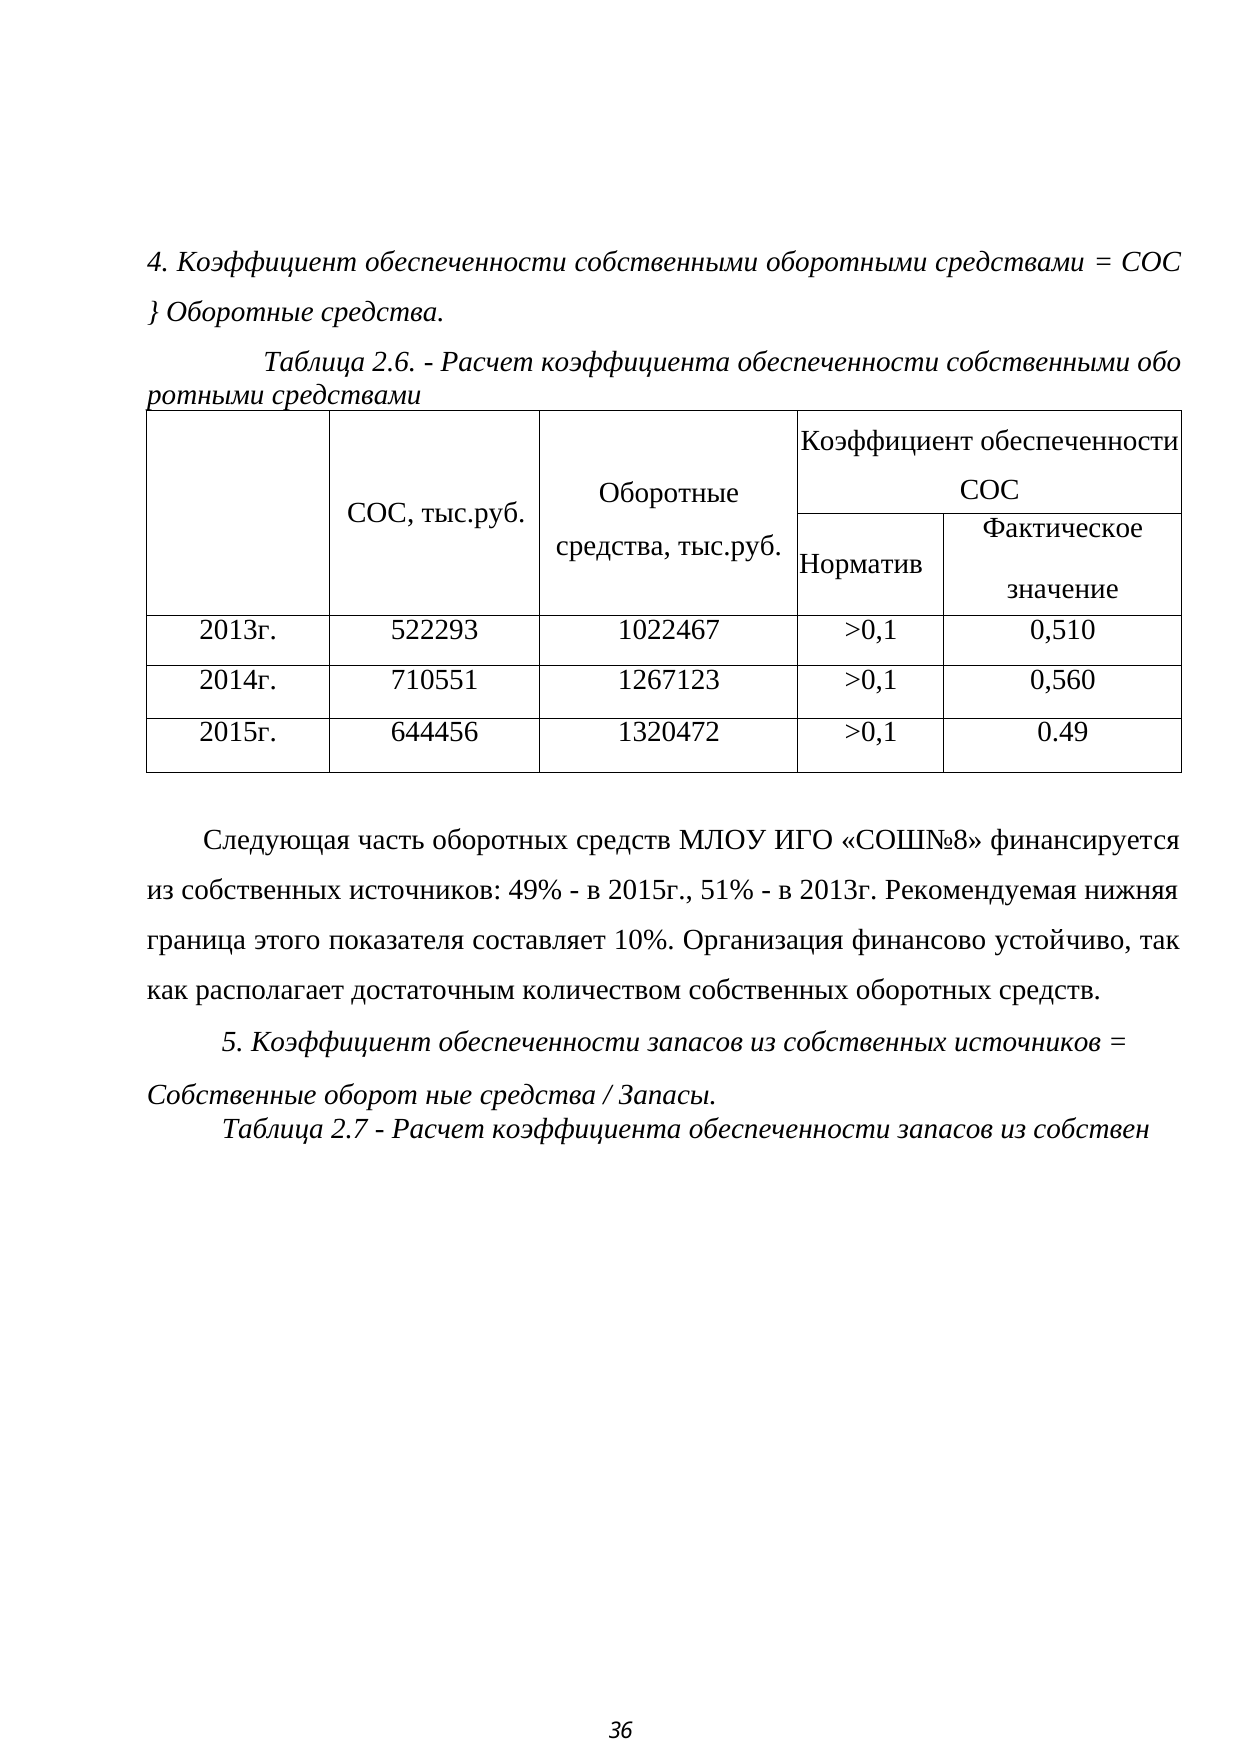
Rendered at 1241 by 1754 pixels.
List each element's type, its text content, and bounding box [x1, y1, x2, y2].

table_cell >0,1 [798, 666, 943, 717]
table_cell 1320472 [540, 719, 797, 772]
table_cell 2013г. [147, 616, 329, 665]
table_cell Фактическое значение [944, 514, 1181, 615]
table_cell 1267123 [540, 666, 797, 717]
table_cell >0,1 [798, 719, 943, 772]
table_cell 1022467 [540, 616, 797, 665]
table_header [147, 411, 329, 615]
table_cell Норматив [798, 514, 943, 615]
text Следующая часть оборотных средств МЛОУ ИГО «СОШ№8» финансируется из собственных источников: 49% - в 2015г., 51% - в 2013г. Рекомендуемая нижняя граница этого показателя составляет 10%. Организация финансово устойчиво, так как располагает достаточным количеством собственных оборотных средств. [147, 809, 1179, 1009]
table_cell 710551 [330, 666, 539, 717]
table_header Коэффициент обеспеченности СОС [798, 411, 1181, 513]
text 4. Коэффициент обеспеченности собственными оборотными средствами = СОС } Оборотные средства. [147, 231, 1181, 331]
text ротными средствами [147, 381, 1181, 410]
text Таблица 2.7 - Расчет коэффициента обеспеченности запасов из собствен [147, 1115, 1198, 1144]
table_cell 644456 [330, 719, 539, 772]
table_cell 2015г. [147, 719, 329, 772]
table_header СОС, тыс.руб. [330, 411, 539, 615]
text 5. Коэффициент обеспеченности запасов из собственных источников = Собственные оборот ные средства / Запасы. [147, 1009, 1198, 1115]
table_cell >0,1 [798, 616, 943, 665]
table_cell 522293 [330, 616, 539, 665]
table_cell 0.49 [944, 719, 1181, 772]
table_header Оборотные средства, тыс.руб. [540, 411, 797, 615]
table_cell 0,560 [944, 666, 1181, 717]
table_cell 0,510 [944, 616, 1181, 665]
table_cell 2014г. [147, 666, 329, 717]
text Таблица 2.6. - Расчет коэффициента обеспеченности собственными обо [147, 331, 1181, 381]
